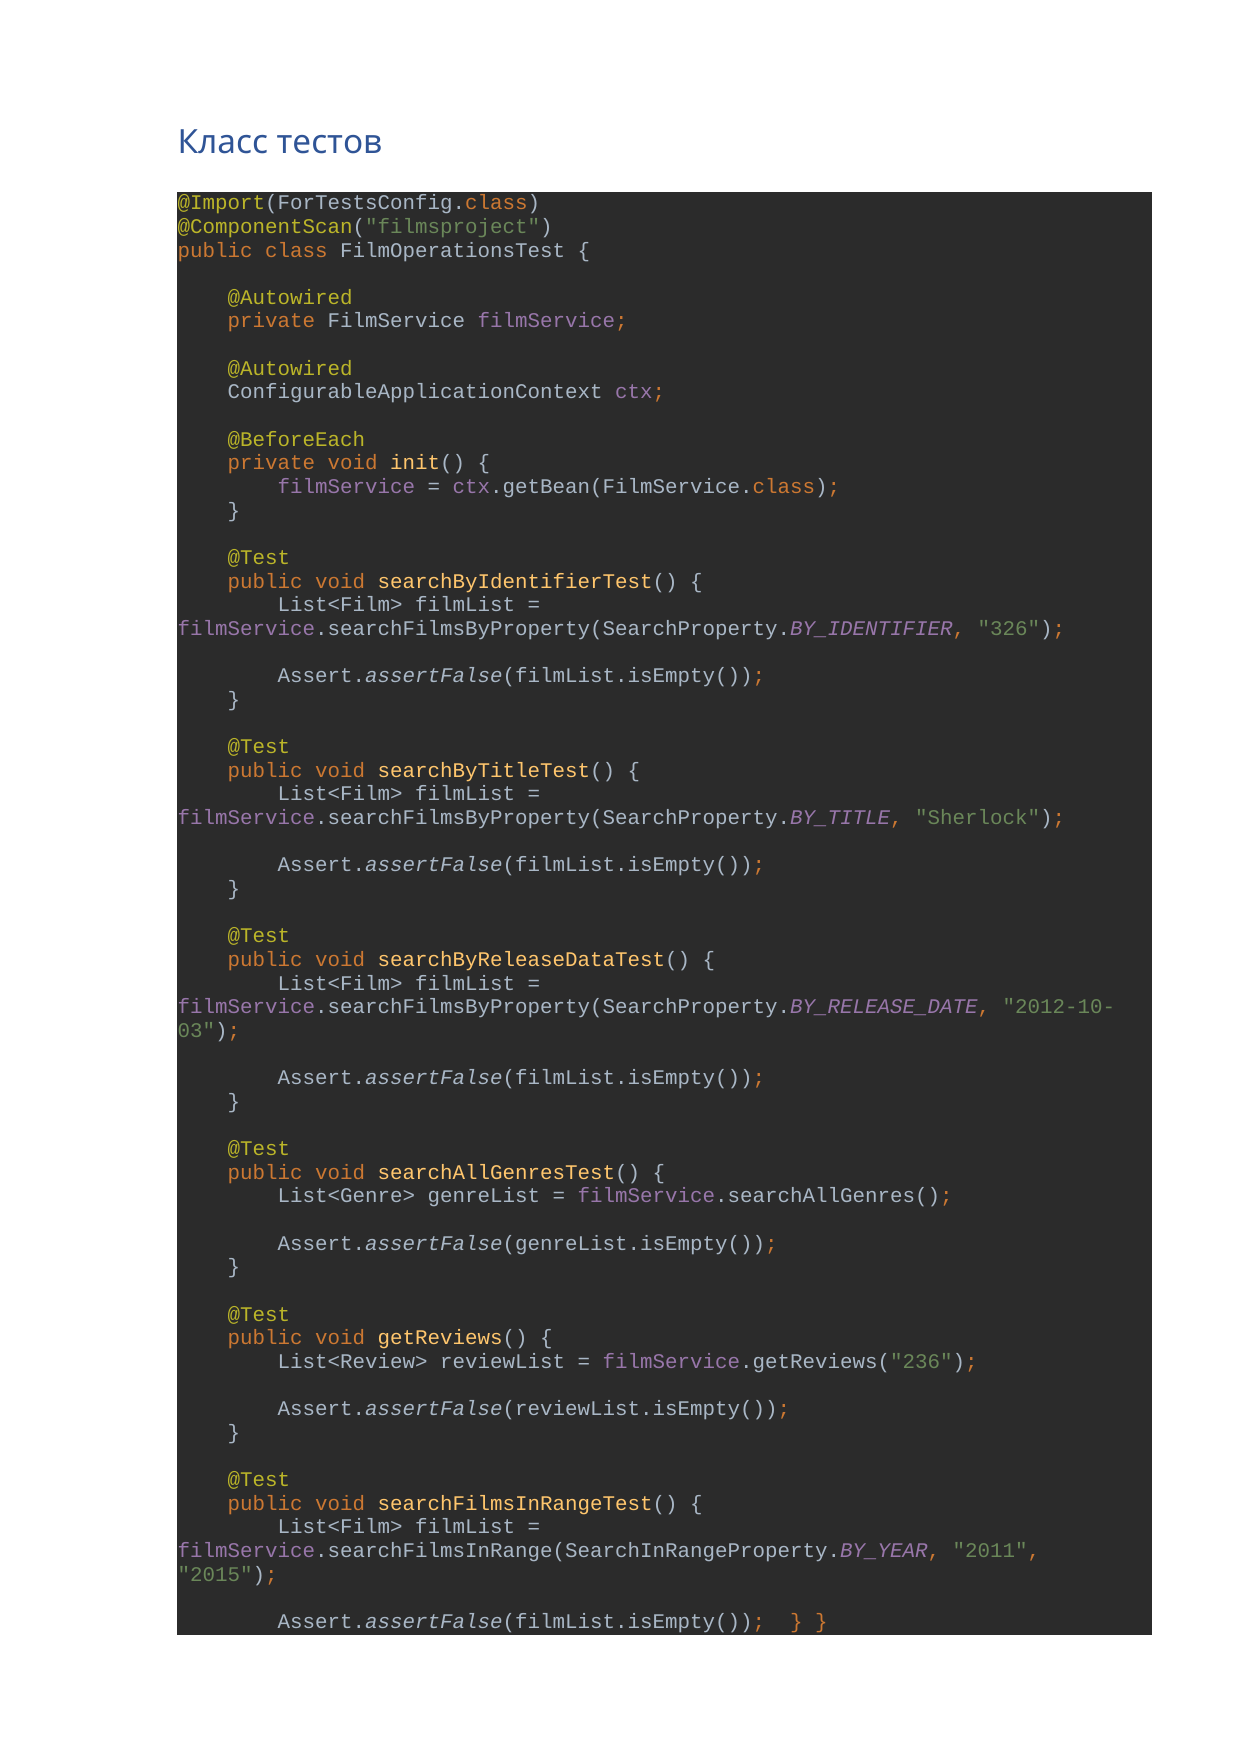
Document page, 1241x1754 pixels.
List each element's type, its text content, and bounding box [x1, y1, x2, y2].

subtitle Класс тестов [177, 118, 1152, 163]
text @Test public void searchByIdentifierTest() { List<Film> filmList = filmService.searchFilmsByProperty(SearchProperty.BY_IDENTIFIER, "326"); Assert.assertFalse(filmList.isEmpty()); } @Test public void searchByTitleTest() { List<Film> filmList = filmService.searchFilmsByProperty(SearchProperty.BY_TITLE, "Sherlock"); Assert.assertFalse(filmList.isEmpty()); } @Test public void searchByReleaseDataTest() { List<Film> filmList = filmService.searchFilmsByProperty(SearchProperty.BY_RELEASE_DATE, "2012-10-03"); Assert.assertFalse(filmList.isEmpty()); } @Test public void searchAllGenresTest() { List<Genre> genreList = filmService.searchAllGenres(); Assert.assertFalse(genreList.isEmpty()); } @Test public void getReviews() { List<Review> reviewList = filmService.getReviews("236"); Assert.assertFalse(reviewList.isEmpty()); } @Test public void searchFilmsInRangeTest() { List<Film> filmList = filmService.searchFilmsInRange(SearchInRangeProperty.BY_YEAR, "2011", "2015"); Assert.assertFalse(filmList.isEmpty()); } } [177, 523, 1152, 1635]
text @Import(ForTestsConfig.class) @ComponentScan("filmsproject") public class FilmOperationsTest { @Autowired private FilmService filmService; @Autowired ConfigurableApplicationContext ctx; @BeforeEach private void init() { filmService = ctx.getBean(FilmService.class); } [177, 192, 1152, 523]
